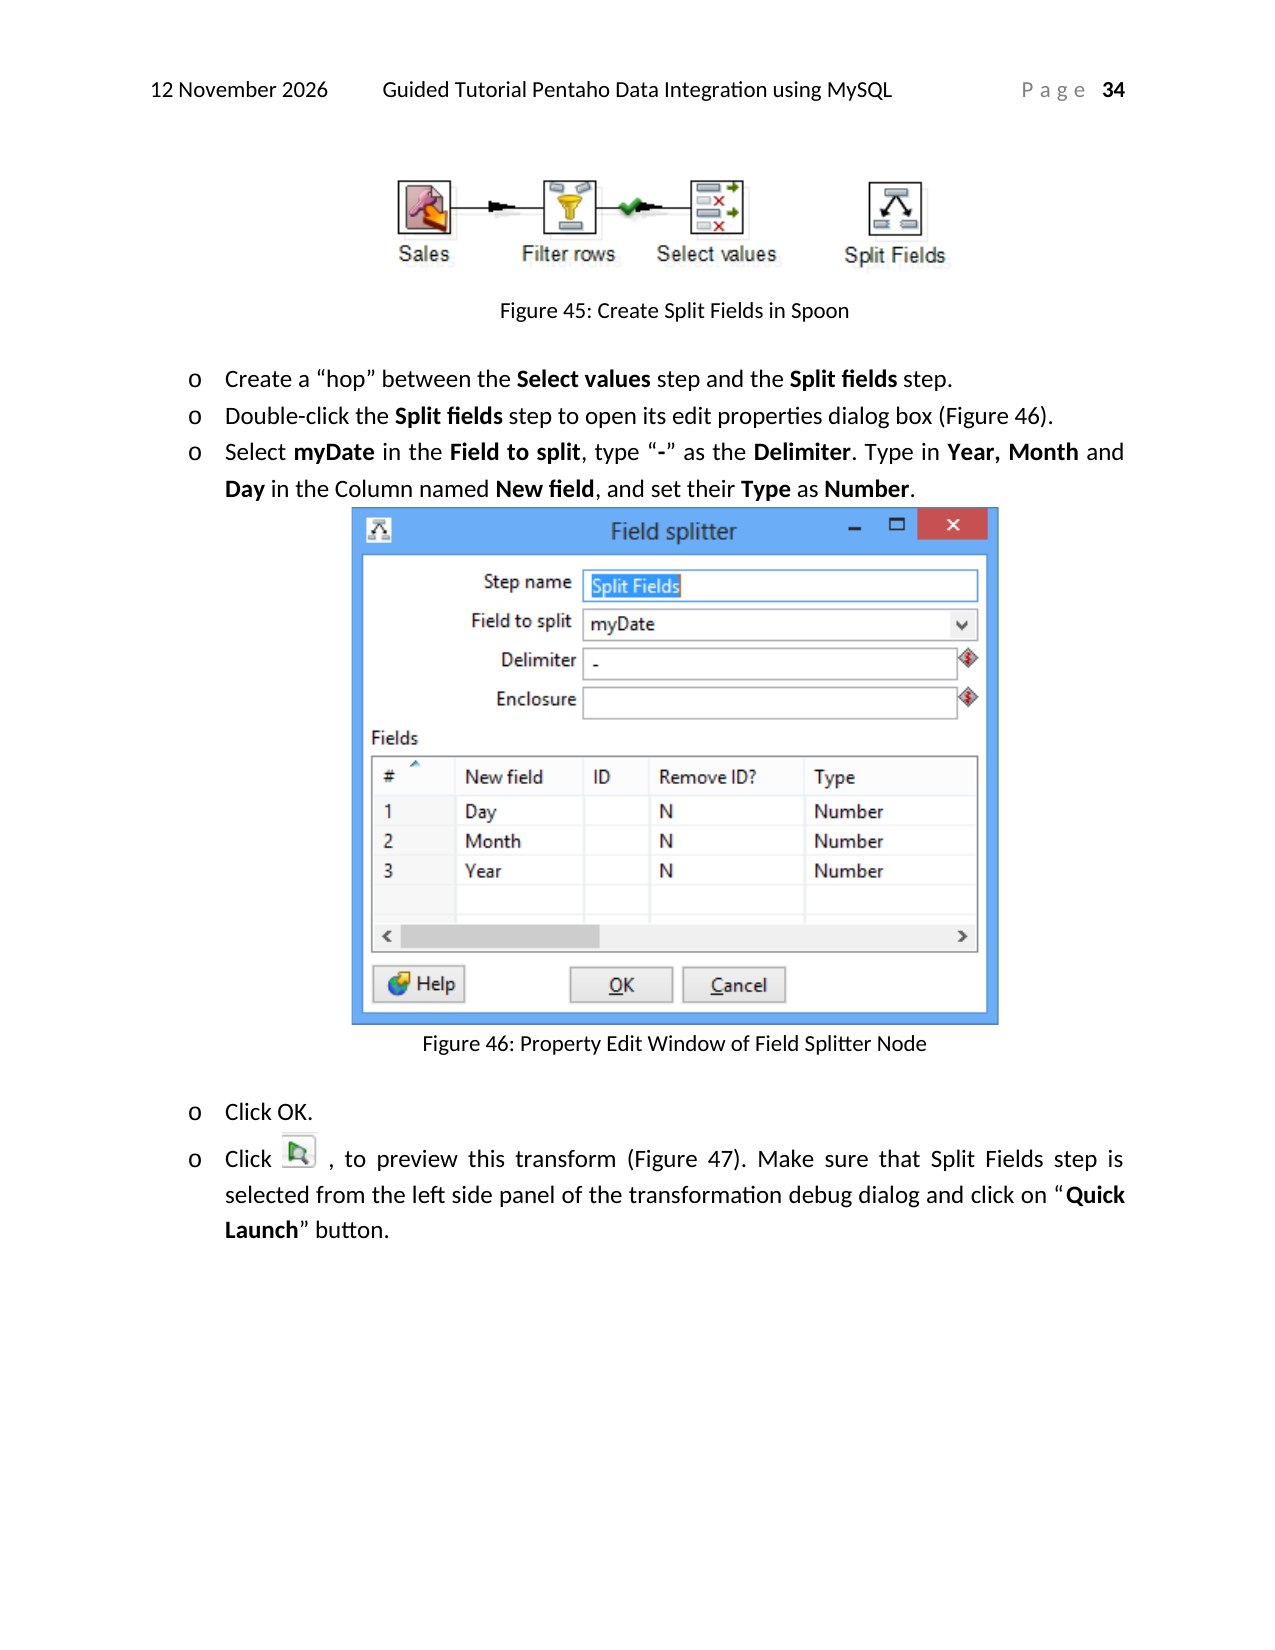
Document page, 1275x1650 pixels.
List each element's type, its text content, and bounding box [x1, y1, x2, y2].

list Figure 46: Property Edit Window of Field Splitter Node [225, 1029, 1125, 1057]
picture [351, 507, 999, 1025]
list Create a “hop” between the Select values step and the Split fields step. [187, 363, 1125, 395]
list Select myDate in the Field to split, type “-” as the Delimiter. Type in Year, Month and Day in the Column named New field, and set their Type as Number. [187, 436, 1125, 503]
list Click , to preview this transform (Figure 47). Make sure that Split Fields step is selected from the left side panel of the transformation debug dialog and click on “Quick Launch” button. [187, 1133, 1125, 1245]
list Figure 45: Create Split Fields in Spoon [225, 296, 1125, 324]
picture [282, 1132, 318, 1168]
list Double-click the Split fields step to open its edit properties dialog box (Figure 46). [187, 400, 1125, 432]
list Click OK. [187, 1096, 1125, 1128]
picture [384, 150, 966, 293]
